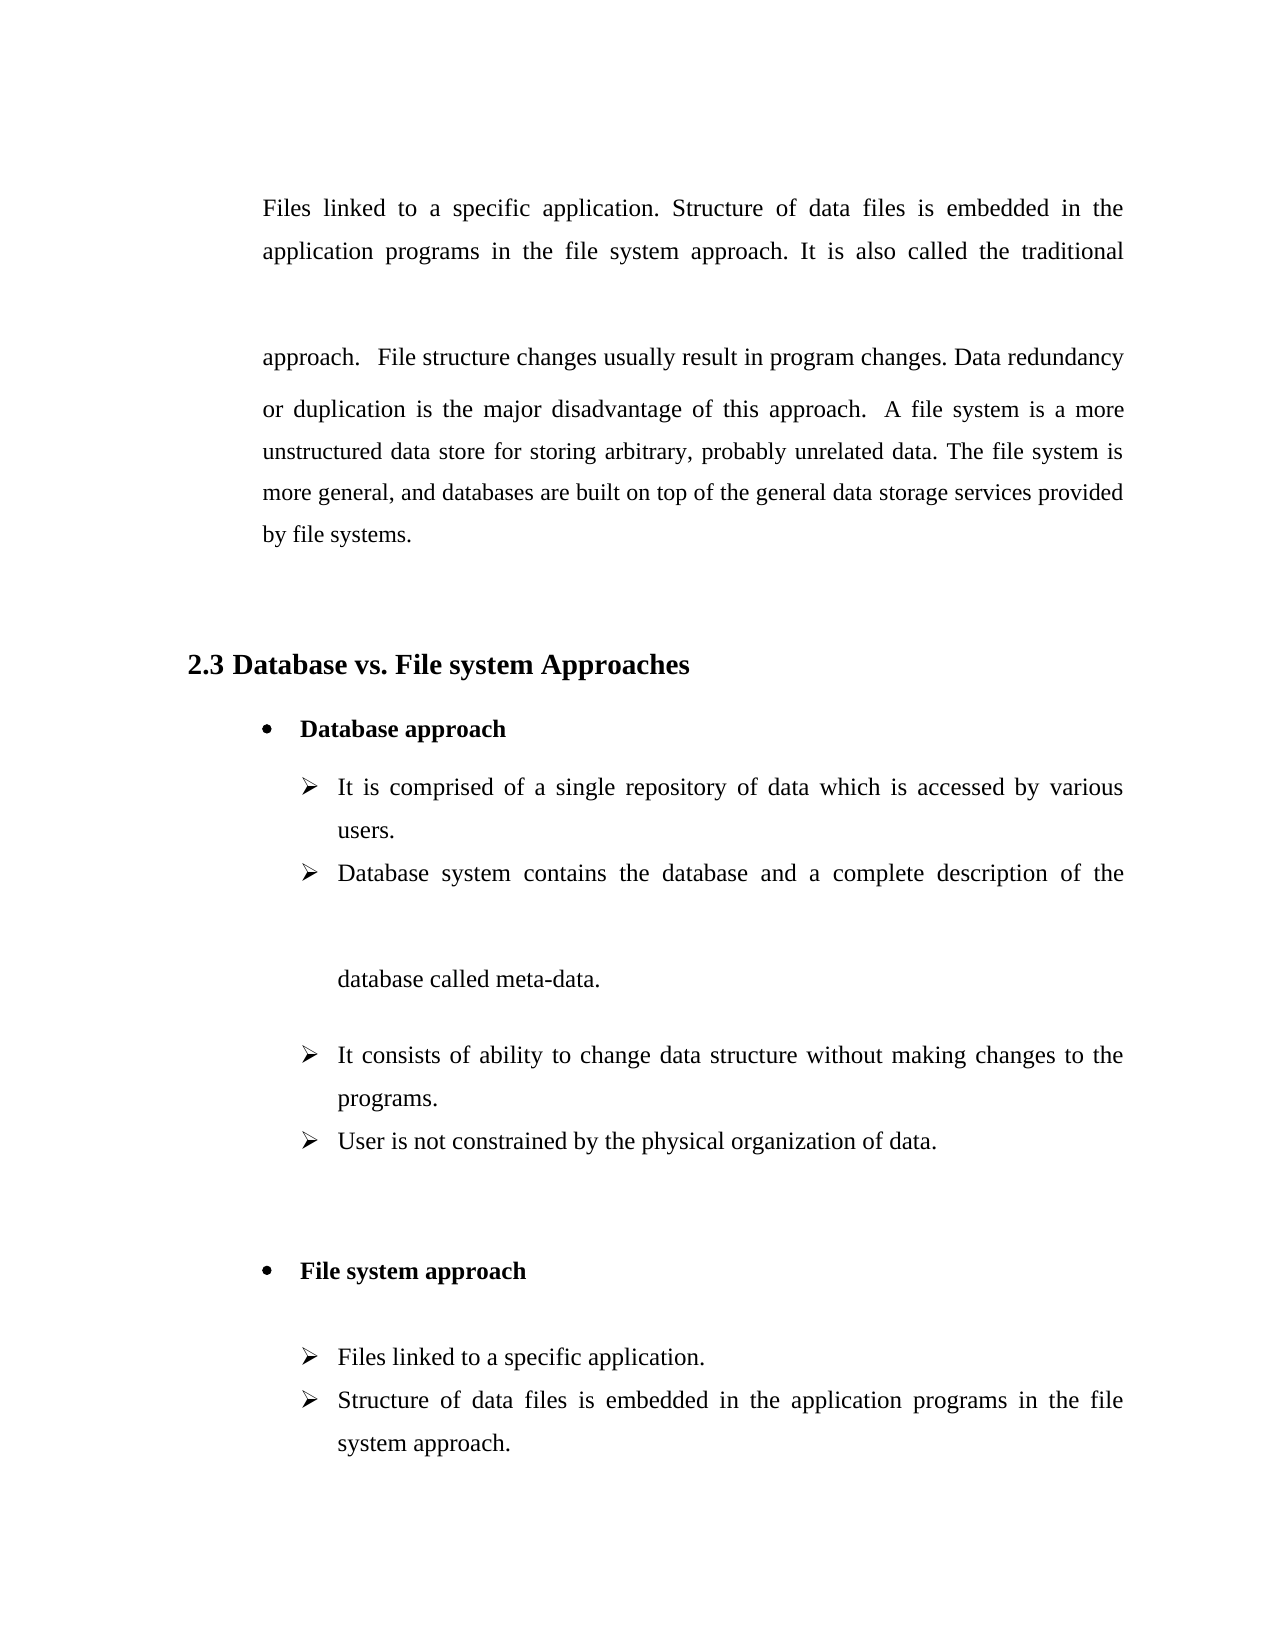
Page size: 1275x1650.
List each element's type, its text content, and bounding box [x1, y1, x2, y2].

list It is comprised of a single repository of data which is accessed by various users. [300, 772, 1125, 844]
list Structure of data files is embedded in the application programs in the file system approach. [300, 1385, 1125, 1457]
list Database system contains the database and a complete description of the database called meta-data. [300, 858, 1125, 1002]
list Files linked to a specific application. [300, 1342, 1125, 1371]
list User is not constrained by the physical organization of data. [300, 1126, 1125, 1155]
list Database approach [262, 714, 1125, 743]
list Database vs. File system Approaches [187, 647, 1125, 681]
list It consists of ability to change data structure without making changes to the programs. [300, 1040, 1125, 1112]
text Files linked to a specific application. Structure of data files is embedded in the application programs in the file system approach. It is also called the traditional approach. File structure changes usually result in program changes. Data redundancy or duplication is the major disadvantage of this approach. A file system is a more unstructured data store for storing arbitrary, probably unrelated data. The file system is more general, and databases are built on top of the general data storage services provided by file systems. [262, 193, 1125, 547]
list File system approach [262, 1256, 1125, 1284]
